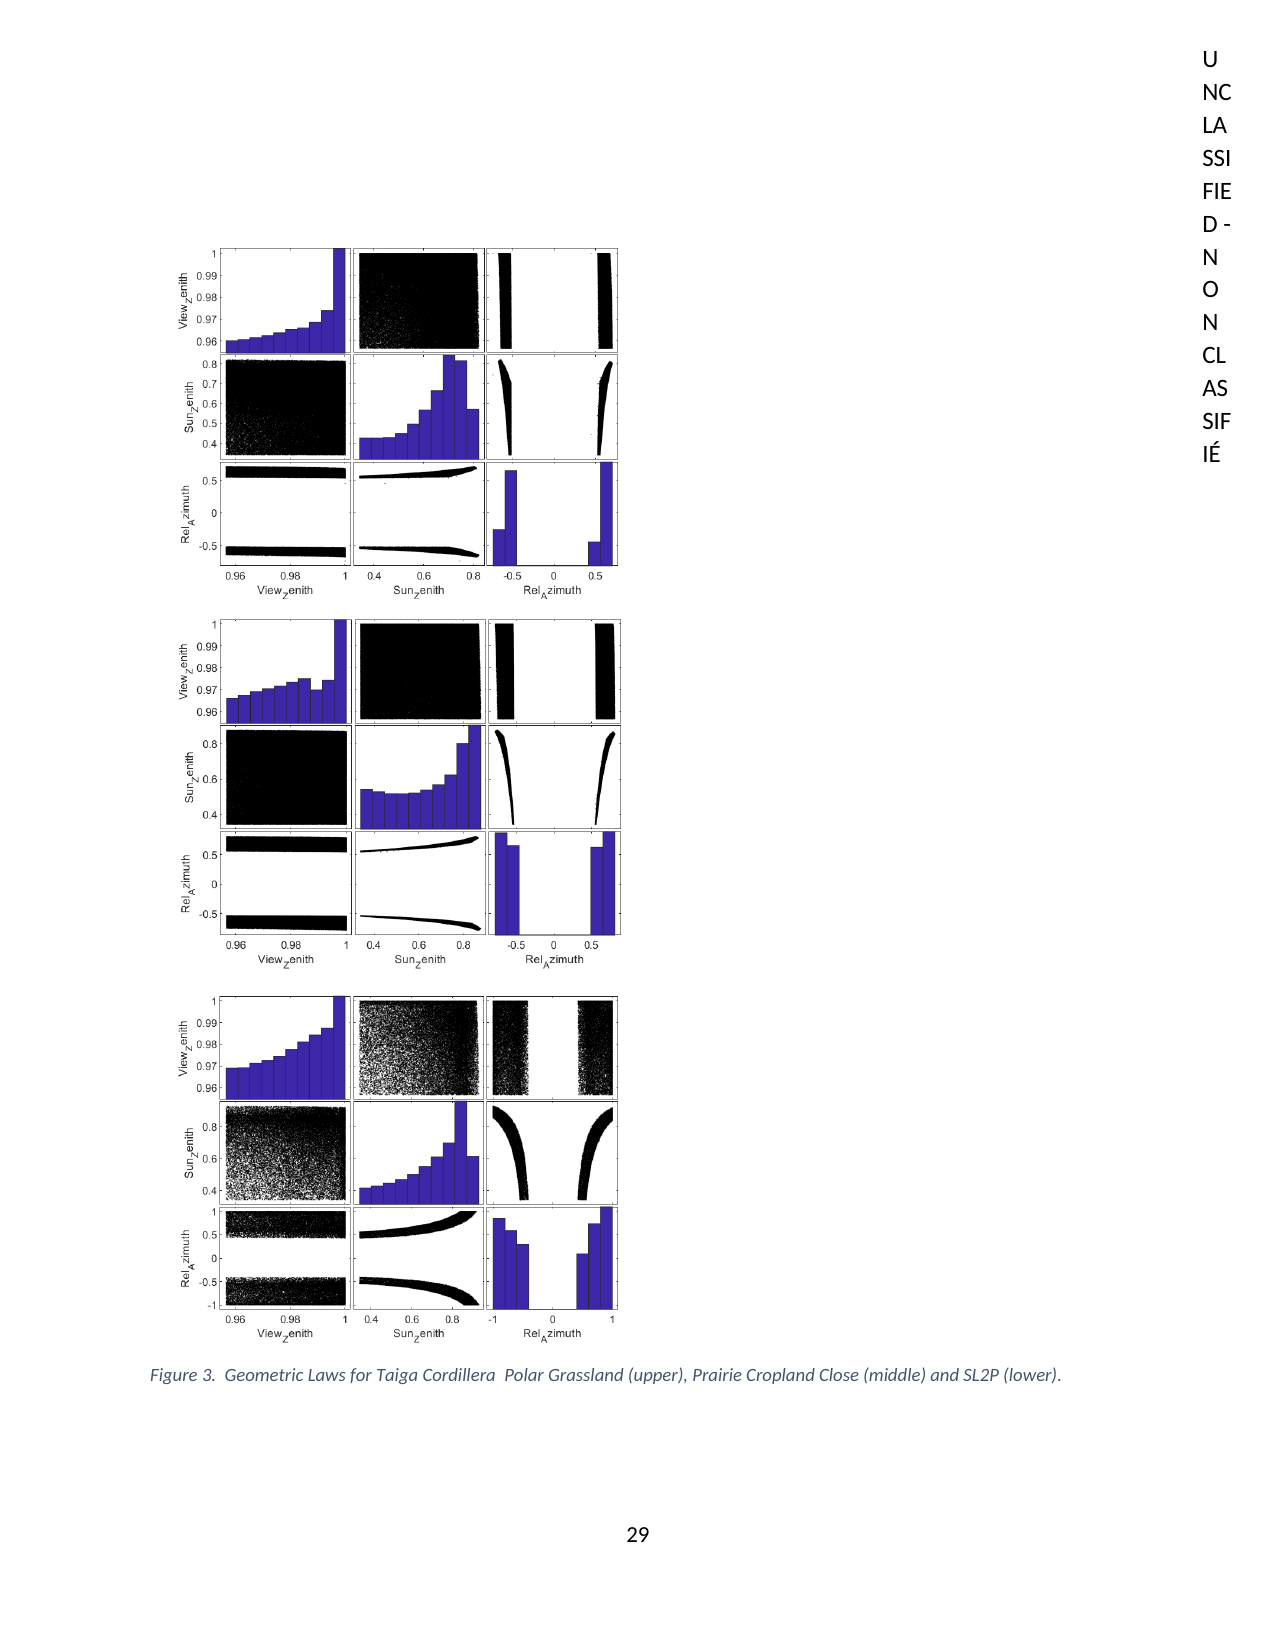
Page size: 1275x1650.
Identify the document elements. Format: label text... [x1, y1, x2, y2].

picture [150, 617, 669, 972]
picture [150, 243, 667, 599]
picture [150, 990, 667, 1345]
